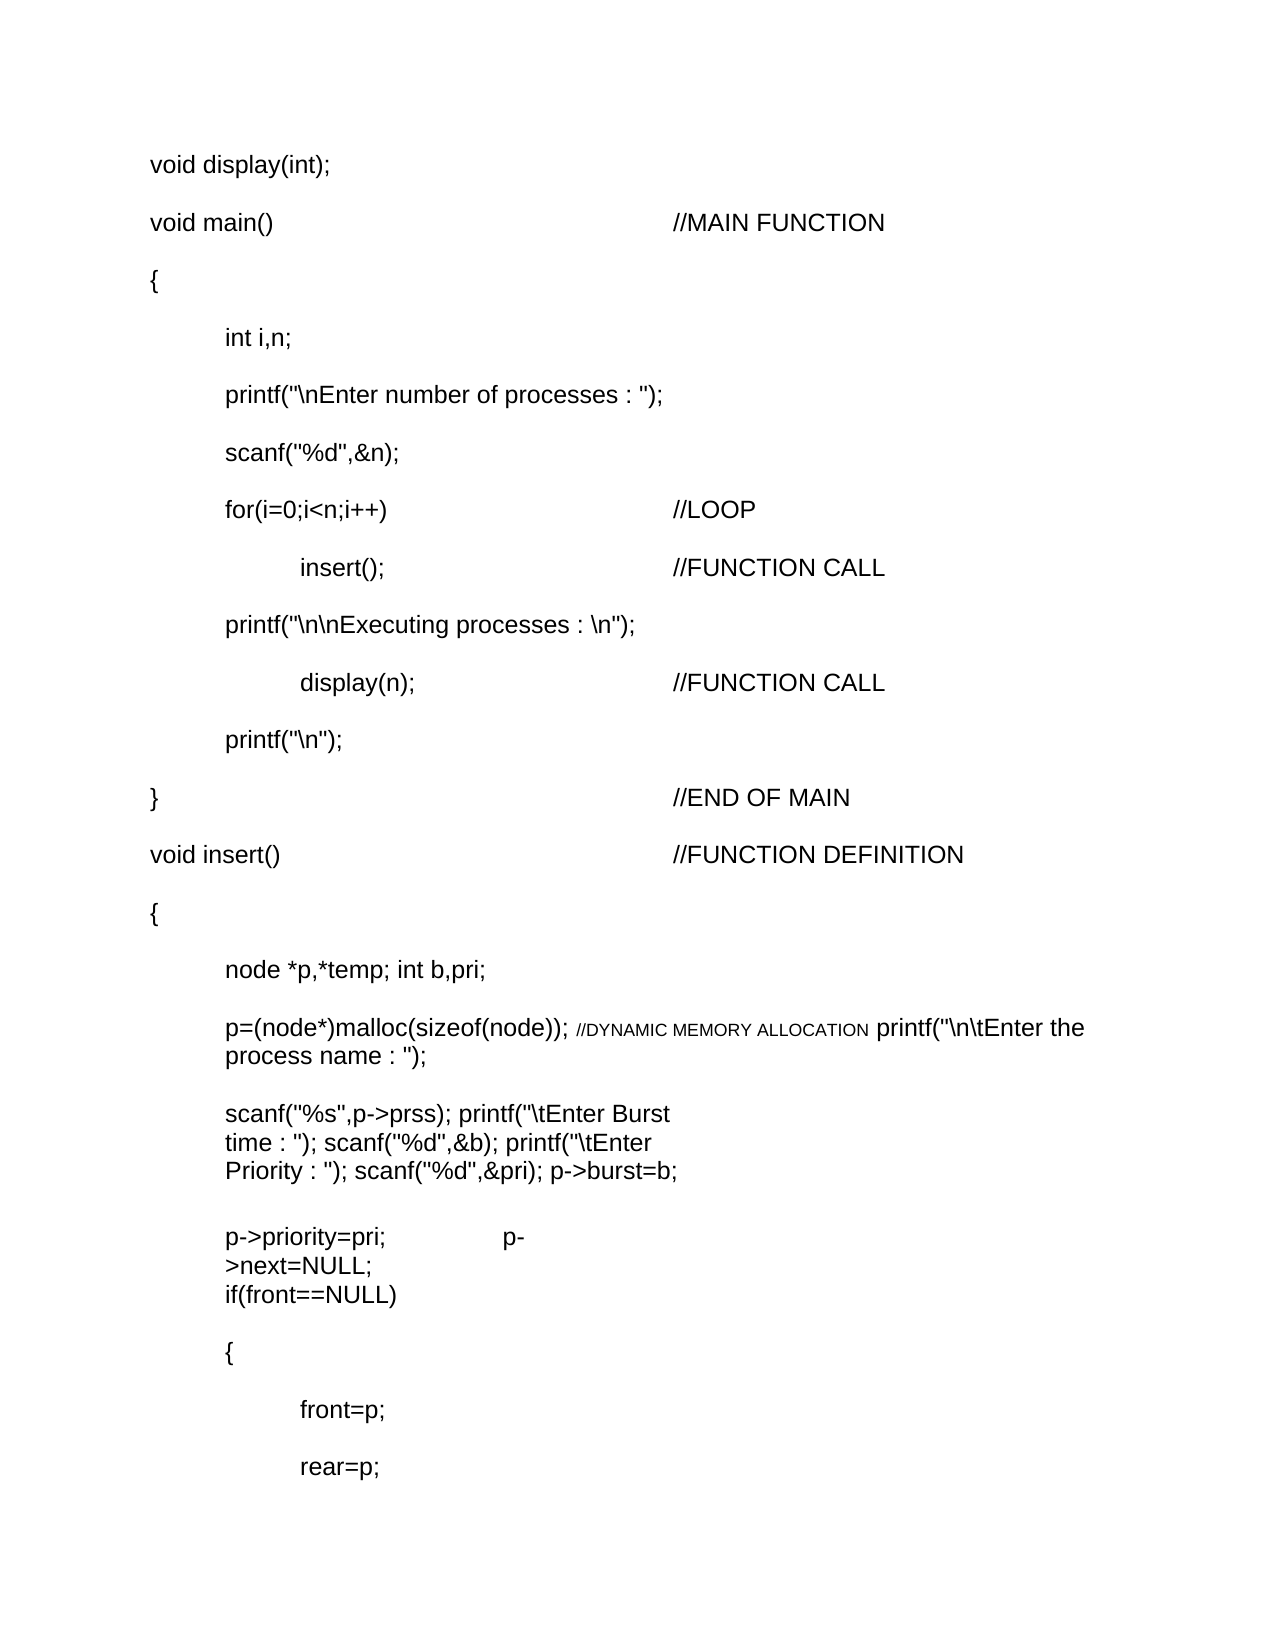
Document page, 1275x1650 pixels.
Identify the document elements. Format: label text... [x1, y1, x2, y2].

text { [150, 265, 1125, 294]
text printf("\n"); [225, 725, 1125, 754]
text for(i=0;i<n;i++) //LOOP [225, 495, 1125, 524]
text { [225, 1337, 1125, 1366]
text printf("\nEnter number of processes : "); [225, 380, 1125, 409]
text p=(node*)malloc(sizeof(node)); //DYNAMIC MEMORY ALLOCATION printf("\n\tEnter the process name : "); [225, 1012, 1125, 1070]
text { [150, 897, 1125, 926]
text insert(); //FUNCTION CALL [300, 552, 1125, 581]
text scanf("%s",p->prss); printf("\tEnter Burst time : "); scanf("%d",&b); printf("\tEnter Priority : "); scanf("%d",&pri); p->burst=b; [225, 1099, 702, 1185]
text } //END OF MAIN [150, 782, 1125, 811]
text void main() //MAIN FUNCTION [150, 207, 1125, 236]
text void insert() //FUNCTION DEFINITION [150, 840, 1125, 869]
text scanf("%d",&n); [225, 437, 1125, 466]
text node *p,*temp; int b,pri; [225, 955, 519, 984]
text display(n); //FUNCTION CALL [300, 667, 1125, 696]
text p->priority=pri; p->next=NULL; if(front==NULL) [225, 1222, 525, 1308]
text rear=p; [300, 1452, 1125, 1481]
text front=p; [300, 1395, 1125, 1423]
text int i,n; [225, 322, 1125, 351]
text void display(int); [150, 150, 1125, 179]
text printf("\n\nExecuting processes : \n"); [225, 610, 1125, 639]
